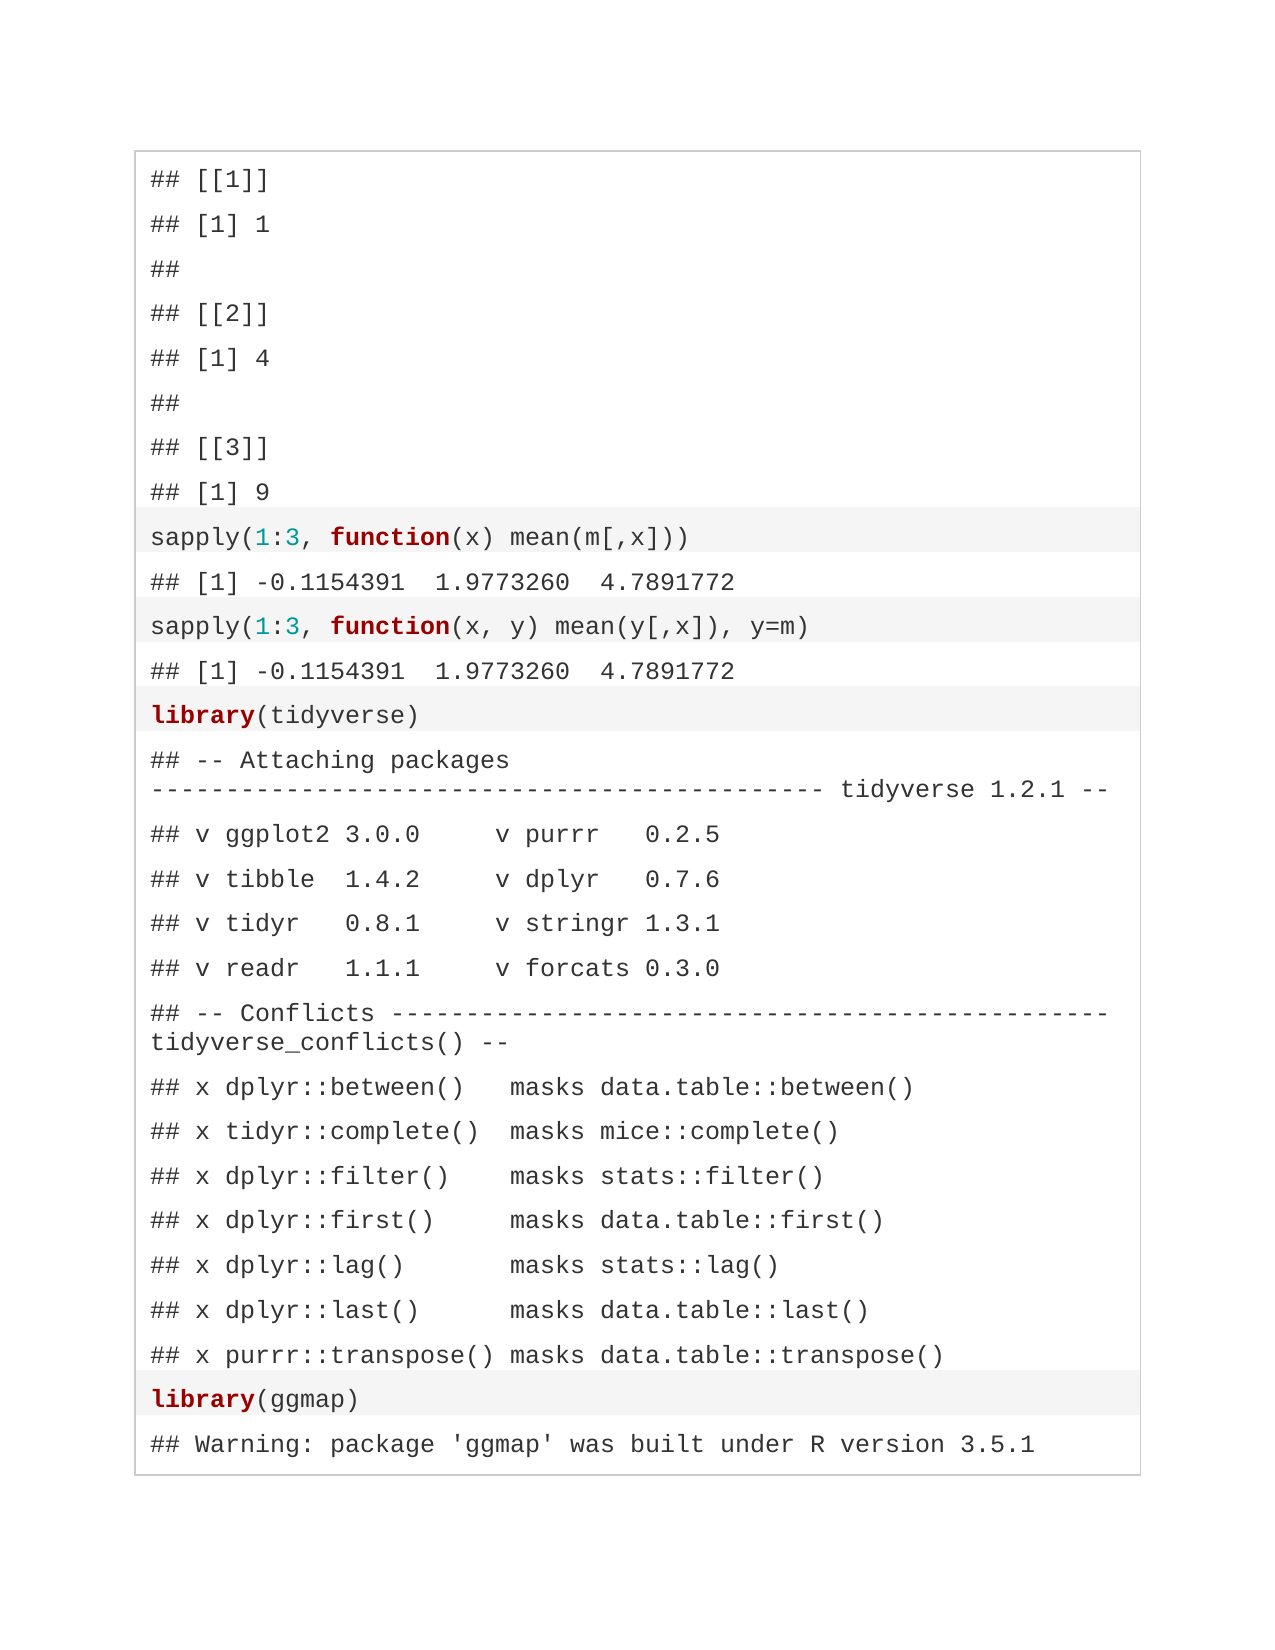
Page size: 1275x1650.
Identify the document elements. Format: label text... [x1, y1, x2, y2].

text library(tidyverse) [136, 686, 1140, 731]
text ## x purrr::transpose() masks data.table::transpose() [136, 1325, 1140, 1370]
text ## x dplyr::first() masks data.table::first() [136, 1191, 1140, 1236]
text ## [1] 1 [136, 195, 1140, 239]
text ## [[2]] [136, 284, 1140, 329]
text ## -- Conflicts ------------------------------------------------ tidyverse_conflicts() -- [136, 983, 1140, 1057]
text ## x tidyr::complete() masks mice::complete() [136, 1102, 1140, 1147]
text ## Warning: package 'ggmap' was built under R version 3.5.1 [136, 1415, 1140, 1474]
text ## v tidyr 0.8.1 v stringr 1.3.1 [136, 894, 1140, 939]
text library(ggmap) [136, 1370, 1140, 1415]
text ## [1] 4 [136, 329, 1140, 373]
text ## x dplyr::filter() masks stats::filter() [136, 1147, 1140, 1191]
text ## v tibble 1.4.2 v dplyr 0.7.6 [136, 849, 1140, 894]
text ## [136, 373, 1140, 418]
text ## x dplyr::last() masks data.table::last() [136, 1281, 1140, 1325]
text ## [[1]] [136, 152, 1140, 195]
text ## -- Attaching packages --------------------------------------------- tidyverse 1.2.1 -- [136, 731, 1140, 805]
text ## v ggplot2 3.0.0 v purrr 0.2.5 [136, 805, 1140, 849]
text ## x dplyr::lag() masks stats::lag() [136, 1236, 1140, 1281]
text ## [136, 239, 1140, 284]
text ## [1] -0.1154391 1.9773260 4.7891772 [136, 552, 1140, 597]
text ## x dplyr::between() masks data.table::between() [136, 1057, 1140, 1102]
text ## [[3]] [136, 418, 1140, 463]
text sapply(1:3, function(x) mean(m[,x])) [136, 507, 1140, 552]
text ## [1] -0.1154391 1.9773260 4.7891772 [136, 642, 1140, 686]
text ## v readr 1.1.1 v forcats 0.3.0 [136, 939, 1140, 983]
text ## [1] 9 [136, 463, 1140, 507]
text sapply(1:3, function(x, y) mean(y[,x]), y=m) [136, 597, 1140, 642]
